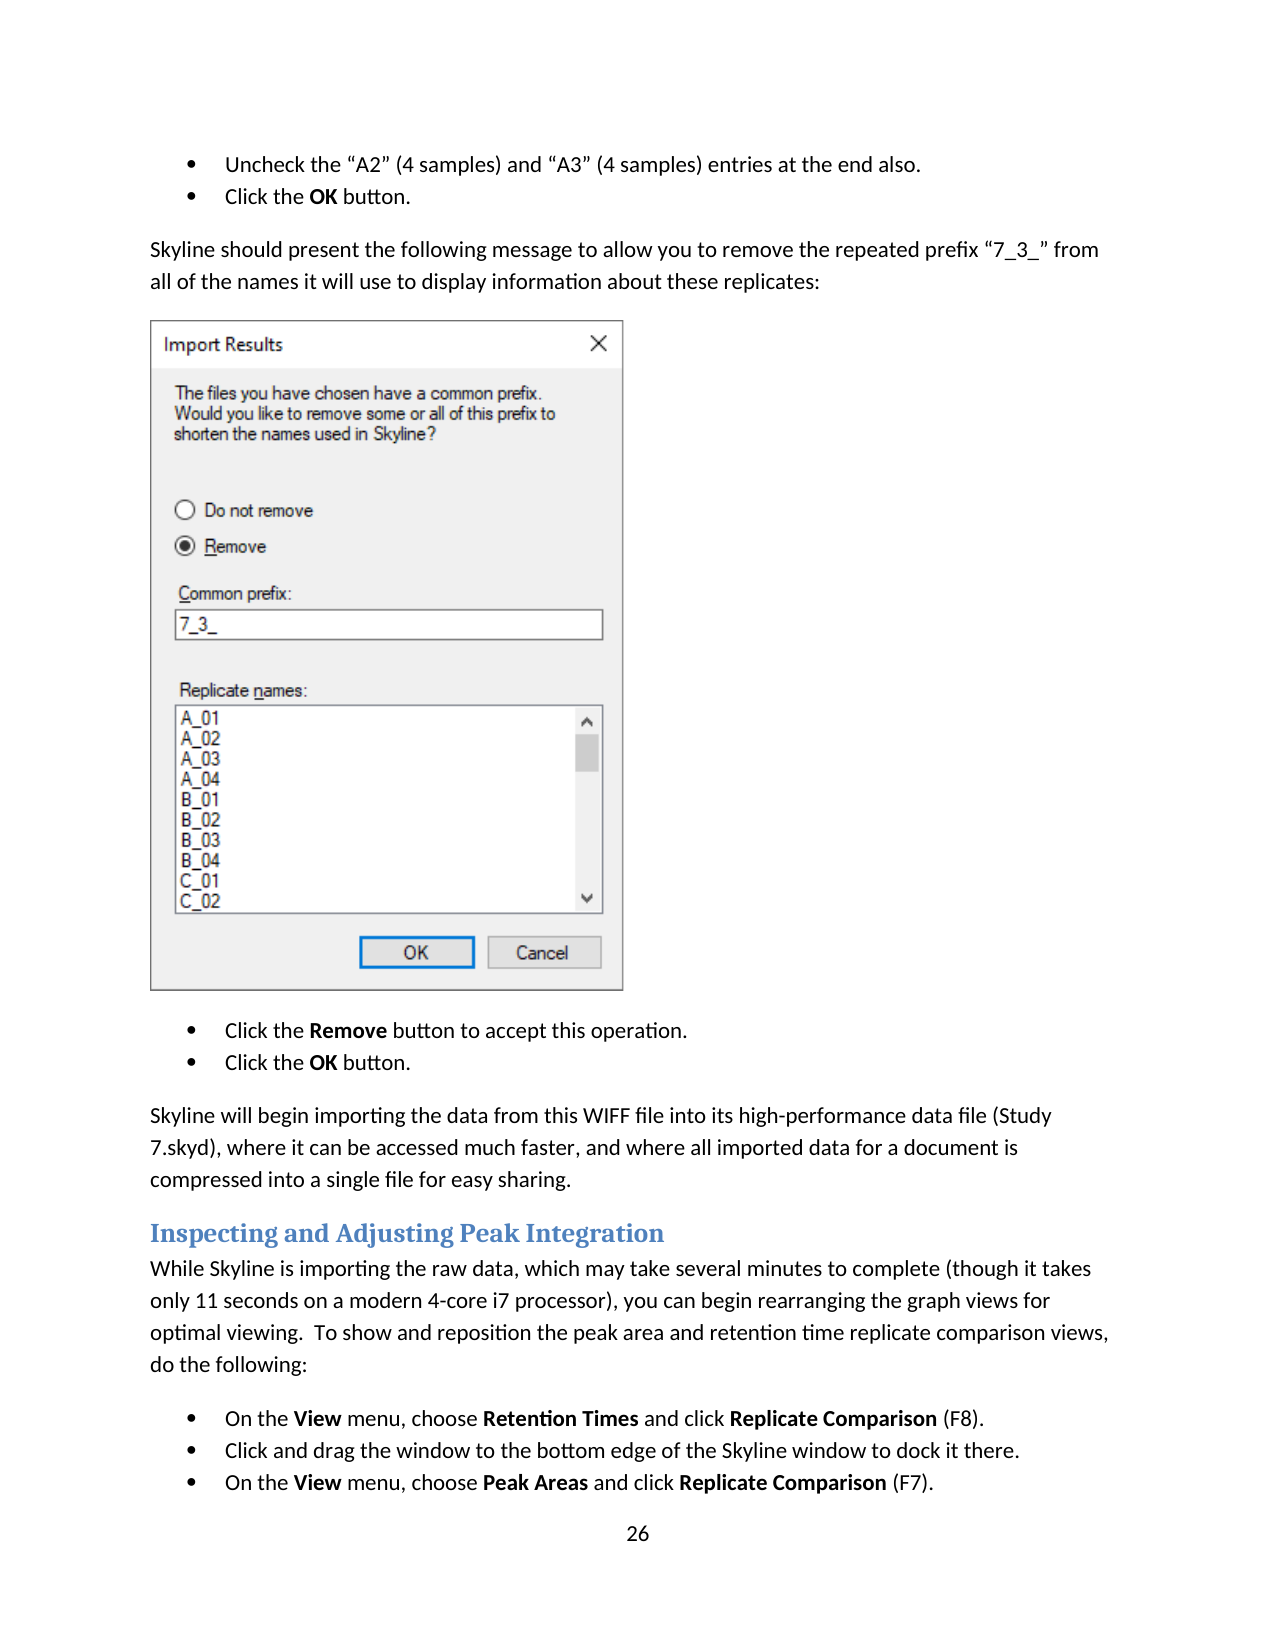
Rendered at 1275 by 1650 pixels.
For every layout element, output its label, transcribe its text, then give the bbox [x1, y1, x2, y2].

text While Skyline is importing the raw data, which may take several minutes to complete (though it takes only 11 seconds on a modern 4-core i7 processor), you can begin rearranging the graph views for optimal viewing. To show and reposition the peak area and retention time replicate comparison views, do the following: [150, 1254, 1125, 1379]
text Skyline will begin importing the data from this WIFF file into its high-performance data file (Study 7.skyd), where it can be accessed much faster, and where all imported data for a document is compressed into a single file for easy sharing. [150, 1101, 1125, 1193]
list Uncheck the “A2” (4 samples) and “A3” (4 samples) entries at the end also. [187, 150, 1125, 178]
list Click the OK button. [187, 1048, 1125, 1076]
list On the View menu, choose Retention Times and click Replicate Comparison (F8). [187, 1404, 1125, 1432]
subtitle Inspecting and Adjusting Peak Integration [150, 1218, 1125, 1249]
list Click the OK button. [187, 182, 1125, 210]
text Skyline should present the following message to allow you to remove the repeated prefix “7_3_” from all of the names it will use to display information about these replicates: [150, 235, 1125, 295]
list Click and drag the window to the bottom edge of the Skyline window to dock it there. [187, 1436, 1125, 1464]
list On the View menu, choose Peak Areas and click Replicate Comparison (F7). [187, 1468, 1125, 1496]
picture [150, 320, 624, 991]
list Click the Remove button to accept this operation. [187, 1016, 1125, 1044]
